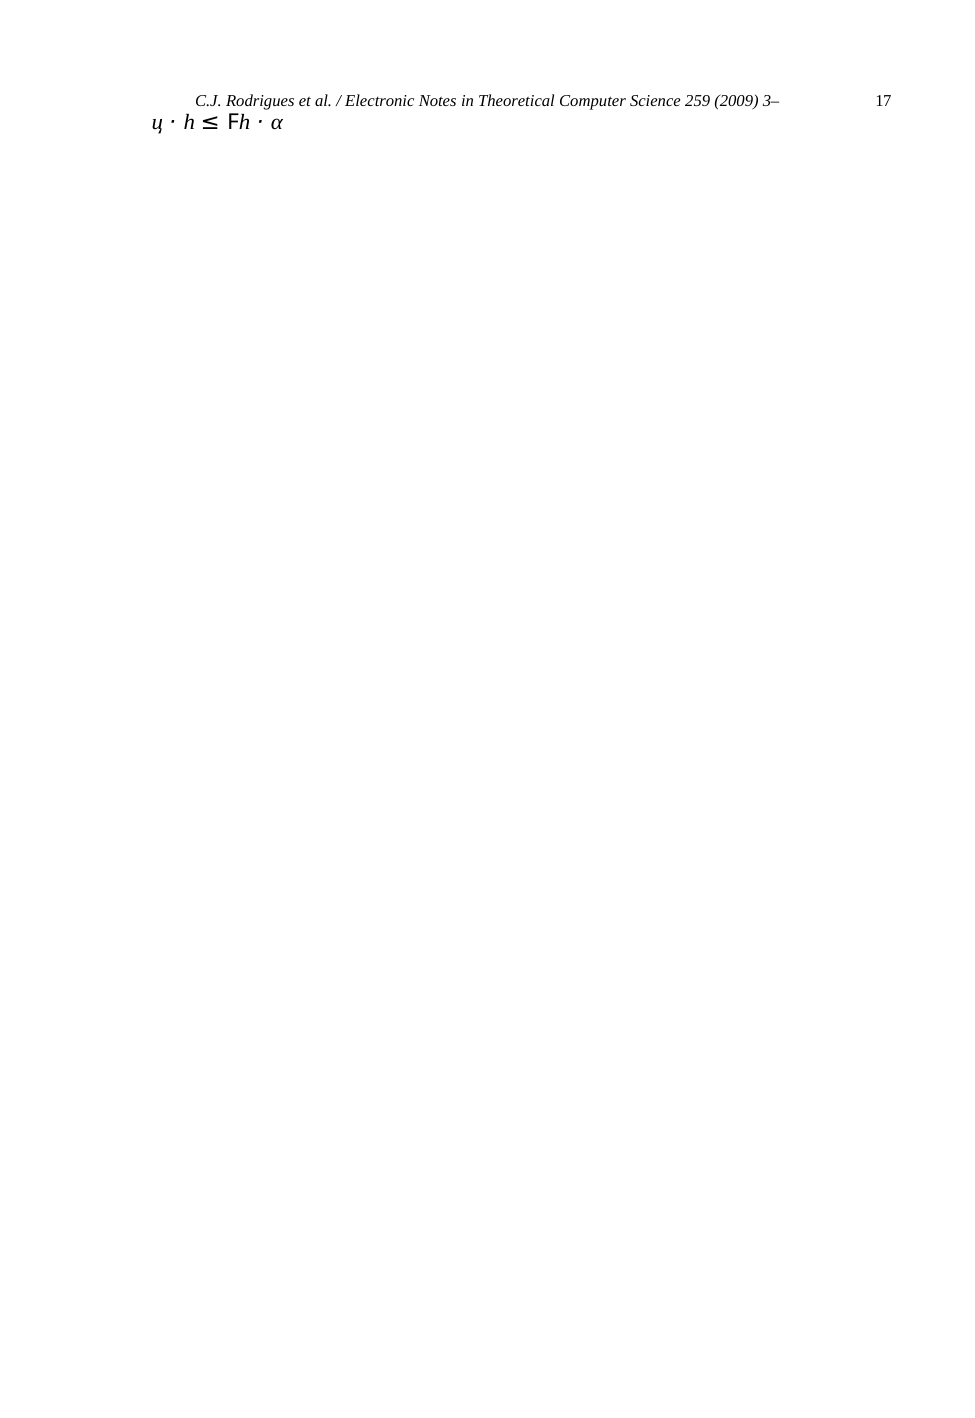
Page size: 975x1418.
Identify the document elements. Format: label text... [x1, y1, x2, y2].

text ц · h ≤ Fh · α [151, 108, 929, 135]
